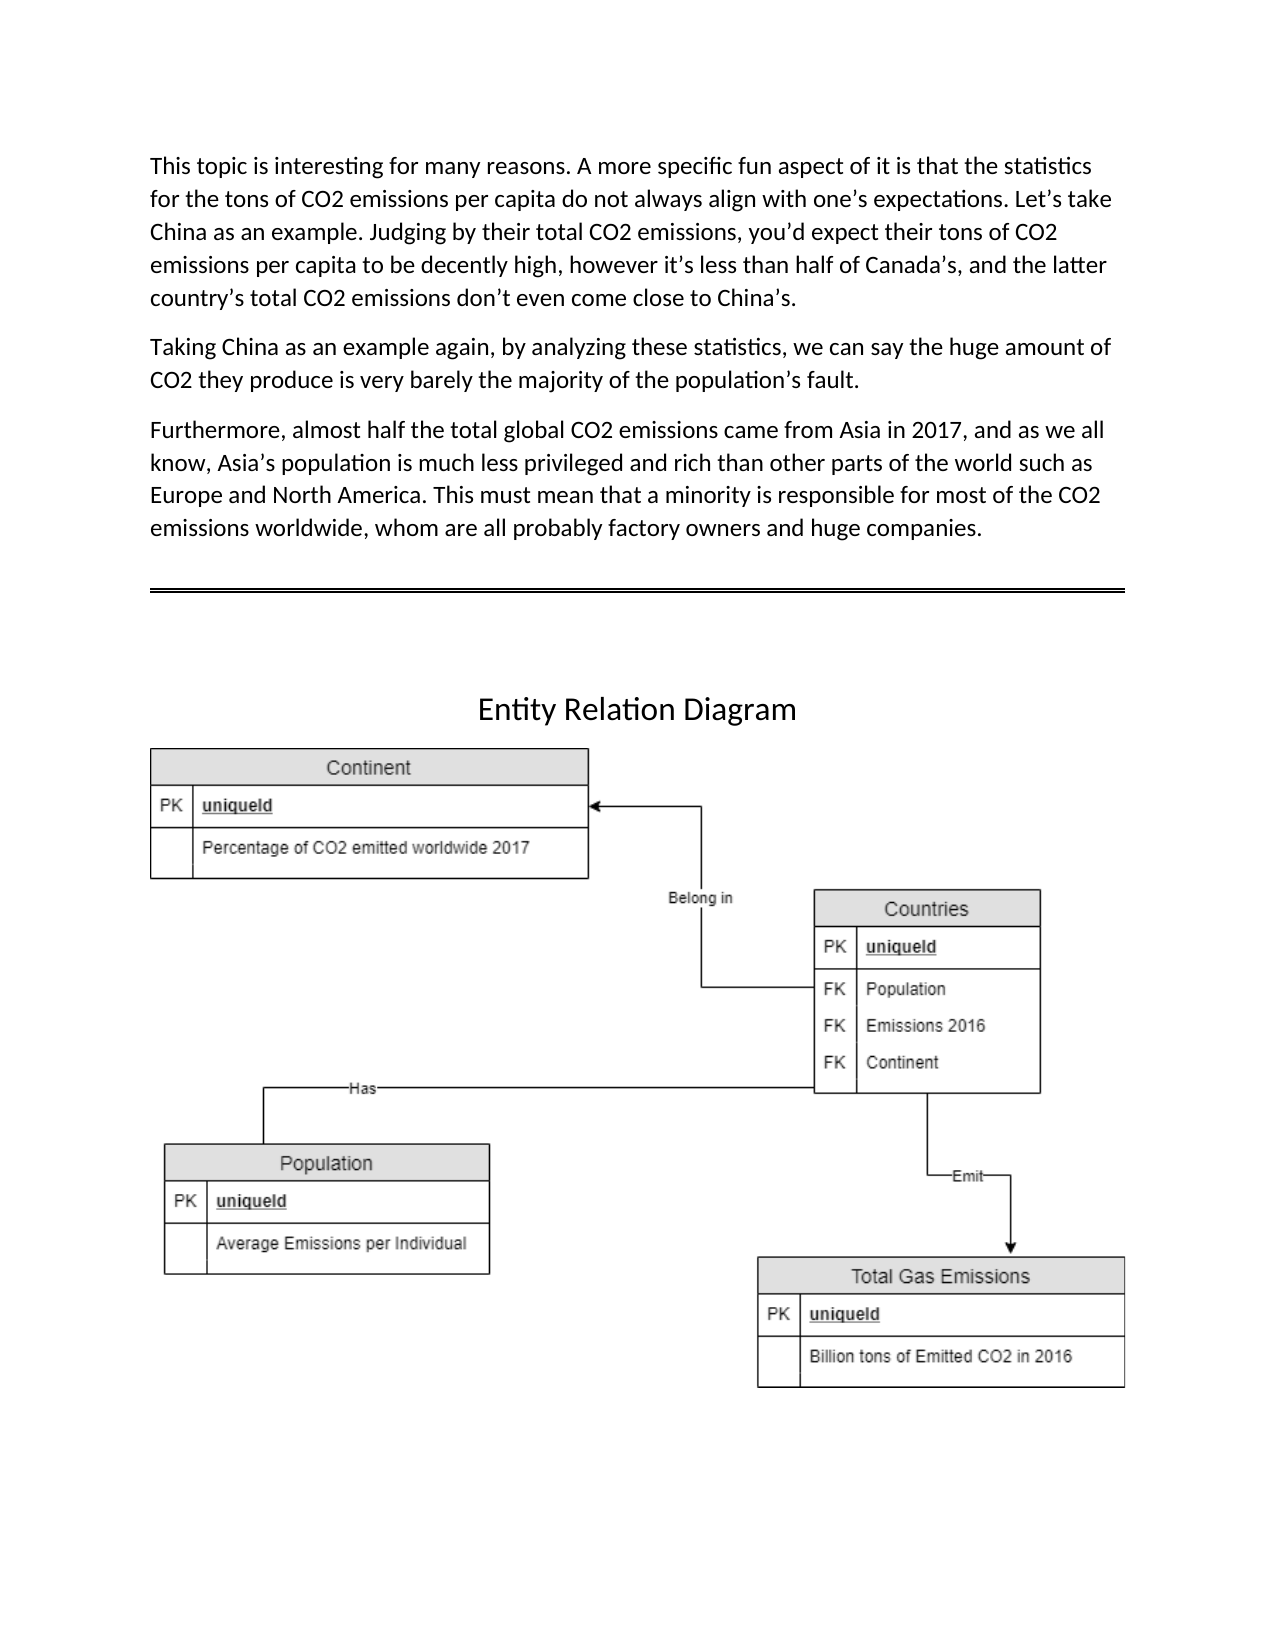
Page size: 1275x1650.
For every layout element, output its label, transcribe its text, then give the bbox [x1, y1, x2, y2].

text Taking China as an example again, by analyzing these statistics, we can say the huge amount of CO2 they produce is very barely the majority of the population’s fault. [150, 331, 1125, 395]
text Entity Relation Diagram [150, 688, 1125, 729]
text Furthermore, almost half the total global CO2 emissions came from Asia in 2017, and as we all know, Asia’s population is much less privileged and rich than other parts of the world such as Europe and North America. This must mean that a minority is responsible for most of the CO2 emissions worldwide, whom are all probably factory owners and huge companies. [150, 414, 1125, 543]
text This topic is interesting for many reasons. A more specific fun aspect of it is that the statistics for the tons of CO2 emissions per capita do not always align with one’s expectations. Let’s take China as an example. Judging by their total CO2 emissions, you’d expect their tons of CO2 emissions per capita to be decently high, however it’s less than half of Canada’s, and the latter country’s total CO2 emissions don’t even come close to China’s. [150, 150, 1125, 312]
picture [150, 748, 1125, 1388]
